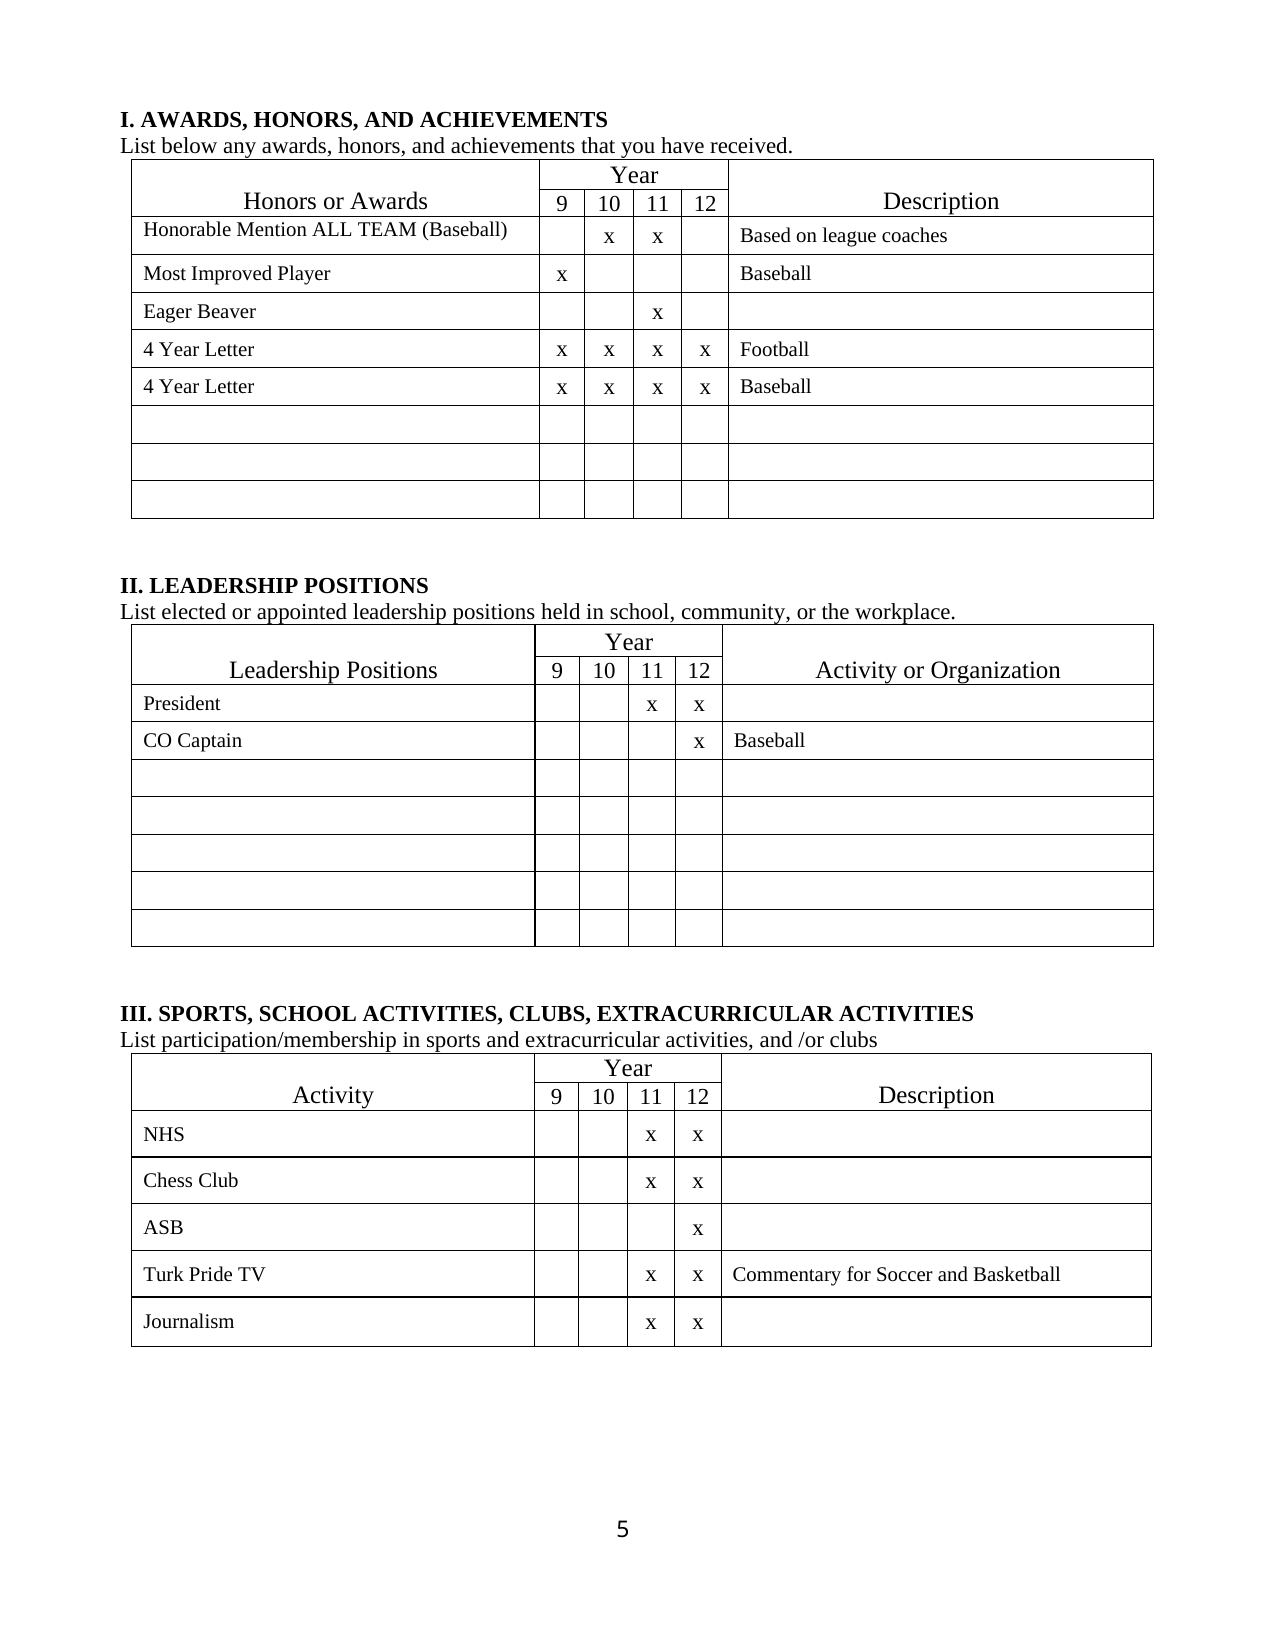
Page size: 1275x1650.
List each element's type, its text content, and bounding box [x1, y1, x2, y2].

table_cell [723, 835, 1153, 871]
table_cell [535, 1298, 578, 1346]
table_cell 12 [676, 657, 722, 683]
table_cell Commentary for Soccer and Basketball [722, 1251, 1151, 1296]
table_header Activity or Organization [723, 625, 1153, 683]
table_cell [723, 760, 1153, 796]
table_cell [585, 293, 633, 329]
text List below any awards, honors, and achievements that you have received. [120, 133, 1125, 159]
table_cell x [682, 330, 728, 367]
table_cell [682, 217, 728, 254]
table_cell x [540, 368, 584, 405]
table_header Description [729, 160, 1153, 216]
table_cell x [682, 368, 728, 405]
table_cell [536, 797, 579, 833]
table_cell 12 [682, 190, 728, 216]
table_cell [676, 835, 722, 871]
table_cell 4 Year Letter [132, 330, 539, 367]
table_cell [536, 910, 579, 946]
table_cell [729, 406, 1153, 442]
table_cell x [628, 1158, 674, 1203]
table_cell [132, 872, 534, 908]
table_cell [580, 835, 628, 871]
table_cell [722, 1298, 1151, 1346]
table_cell 10 [585, 190, 633, 216]
text II. LEADERSHIP POSITIONS [120, 572, 1125, 598]
table_cell [682, 293, 728, 329]
table_cell [676, 760, 722, 796]
table_cell [535, 1158, 578, 1203]
table_header Year [540, 160, 728, 189]
table_cell [536, 722, 579, 758]
table_cell [585, 255, 633, 292]
table_cell [536, 685, 579, 721]
table_cell [634, 406, 681, 442]
table_cell 4 Year Letter [132, 368, 539, 405]
table_cell [579, 1158, 627, 1203]
table_cell x [540, 255, 584, 292]
table_cell x [540, 330, 584, 367]
table_cell [723, 797, 1153, 833]
table_cell [540, 217, 584, 254]
text III. SPORTS, SCHOOL ACTIVITIES, CLUBS, EXTRACURRICULAR ACTIVITIES [120, 1000, 1125, 1026]
table_cell [723, 910, 1153, 946]
table_cell Based on league coaches [729, 217, 1153, 254]
table_cell 12 [675, 1083, 721, 1110]
table_cell [580, 872, 628, 908]
table_cell [634, 481, 681, 518]
table_cell Baseball [729, 368, 1153, 405]
table_cell [729, 444, 1153, 480]
table_cell [580, 722, 628, 758]
table_cell x [629, 685, 675, 721]
table_cell [682, 481, 728, 518]
table_header Year [536, 625, 722, 656]
table_header Description [722, 1054, 1151, 1110]
table_cell CO Captain [132, 722, 534, 758]
text List participation/membership in sports and extracurricular activities, and /or clubs [120, 1026, 1200, 1052]
table_cell x [634, 217, 681, 254]
table_cell x [628, 1111, 674, 1156]
table_cell 10 [579, 1083, 627, 1110]
table_cell x [675, 1298, 721, 1346]
table_cell x [628, 1298, 674, 1346]
table_cell [585, 481, 633, 518]
table_cell Turk Pride TV [132, 1251, 534, 1296]
text I. AWARDS, HONORS, AND ACHIEVEMENTS [120, 106, 1125, 133]
table_cell [682, 255, 728, 292]
table_cell [540, 406, 584, 442]
table_cell Baseball [723, 722, 1153, 758]
table_header Activity [132, 1054, 534, 1110]
table_header Honors or Awards [132, 160, 539, 216]
table_header Year [535, 1054, 721, 1082]
table_cell x [585, 217, 633, 254]
table_cell ASB [132, 1204, 534, 1250]
table_cell 9 [536, 657, 579, 683]
table_cell [579, 1204, 627, 1250]
table_cell [132, 760, 534, 796]
table_cell [682, 444, 728, 480]
table_cell Journalism [132, 1298, 534, 1346]
table_cell [629, 797, 675, 833]
table_cell [629, 835, 675, 871]
table_cell [540, 481, 584, 518]
table_cell [634, 444, 681, 480]
table_cell [723, 685, 1153, 721]
table_cell x [675, 1111, 721, 1156]
table_cell x [675, 1251, 721, 1296]
table_cell 11 [628, 1083, 674, 1110]
table_cell [580, 910, 628, 946]
table_cell [132, 797, 534, 833]
table_cell [540, 293, 584, 329]
table_cell 11 [634, 190, 681, 216]
table_cell Football [729, 330, 1153, 367]
table_cell [585, 406, 633, 442]
table_cell [579, 1111, 627, 1156]
table_cell [634, 255, 681, 292]
table_cell [535, 1204, 578, 1250]
table_cell [676, 910, 722, 946]
table_cell x [675, 1158, 721, 1203]
table_cell [723, 872, 1153, 908]
table_cell [722, 1158, 1151, 1203]
table_cell [540, 444, 584, 480]
table_cell [585, 444, 633, 480]
table_cell [676, 872, 722, 908]
table_cell x [585, 368, 633, 405]
table_cell [682, 406, 728, 442]
table_cell [132, 835, 534, 871]
table_cell Baseball [729, 255, 1153, 292]
table_cell [629, 760, 675, 796]
table_cell [722, 1204, 1151, 1250]
table_cell Eager Beaver [132, 293, 539, 329]
table_cell [580, 797, 628, 833]
table_cell x [676, 722, 722, 758]
table_cell [629, 872, 675, 908]
text List elected or appointed leadership positions held in school, community, or the workplace. [120, 598, 1219, 624]
table_cell [535, 1111, 578, 1156]
table_cell x [628, 1251, 674, 1296]
table_cell [579, 1298, 627, 1346]
table_cell 9 [540, 190, 584, 216]
table_cell [536, 835, 579, 871]
table_cell [628, 1204, 674, 1250]
table_cell Honorable Mention ALL TEAM (Baseball) [132, 217, 539, 254]
table_cell [580, 760, 628, 796]
table_cell Chess Club [132, 1158, 534, 1203]
table_cell President [132, 685, 534, 721]
table_cell [729, 293, 1153, 329]
table_cell Most Improved Player [132, 255, 539, 292]
table_cell x [675, 1204, 721, 1250]
table_cell [722, 1111, 1151, 1156]
table_cell x [634, 330, 681, 367]
table_cell [536, 872, 579, 908]
table_cell 9 [535, 1083, 578, 1110]
table_cell [535, 1251, 578, 1296]
table_cell 10 [580, 657, 628, 683]
table_cell x [634, 368, 681, 405]
table_cell [676, 797, 722, 833]
table_cell x [585, 330, 633, 367]
table_cell [132, 406, 539, 442]
table_cell 11 [629, 657, 675, 683]
table_cell [629, 722, 675, 758]
table_cell NHS [132, 1111, 534, 1156]
table_cell [132, 444, 539, 480]
table_cell x [676, 685, 722, 721]
table_cell [132, 910, 534, 946]
table_cell x [634, 293, 681, 329]
table_header Leadership Positions [132, 625, 534, 683]
table_cell [629, 910, 675, 946]
table_cell [132, 481, 539, 518]
table_cell [729, 481, 1153, 518]
table_cell [536, 760, 579, 796]
table_cell [579, 1251, 627, 1296]
table_cell [580, 685, 628, 721]
